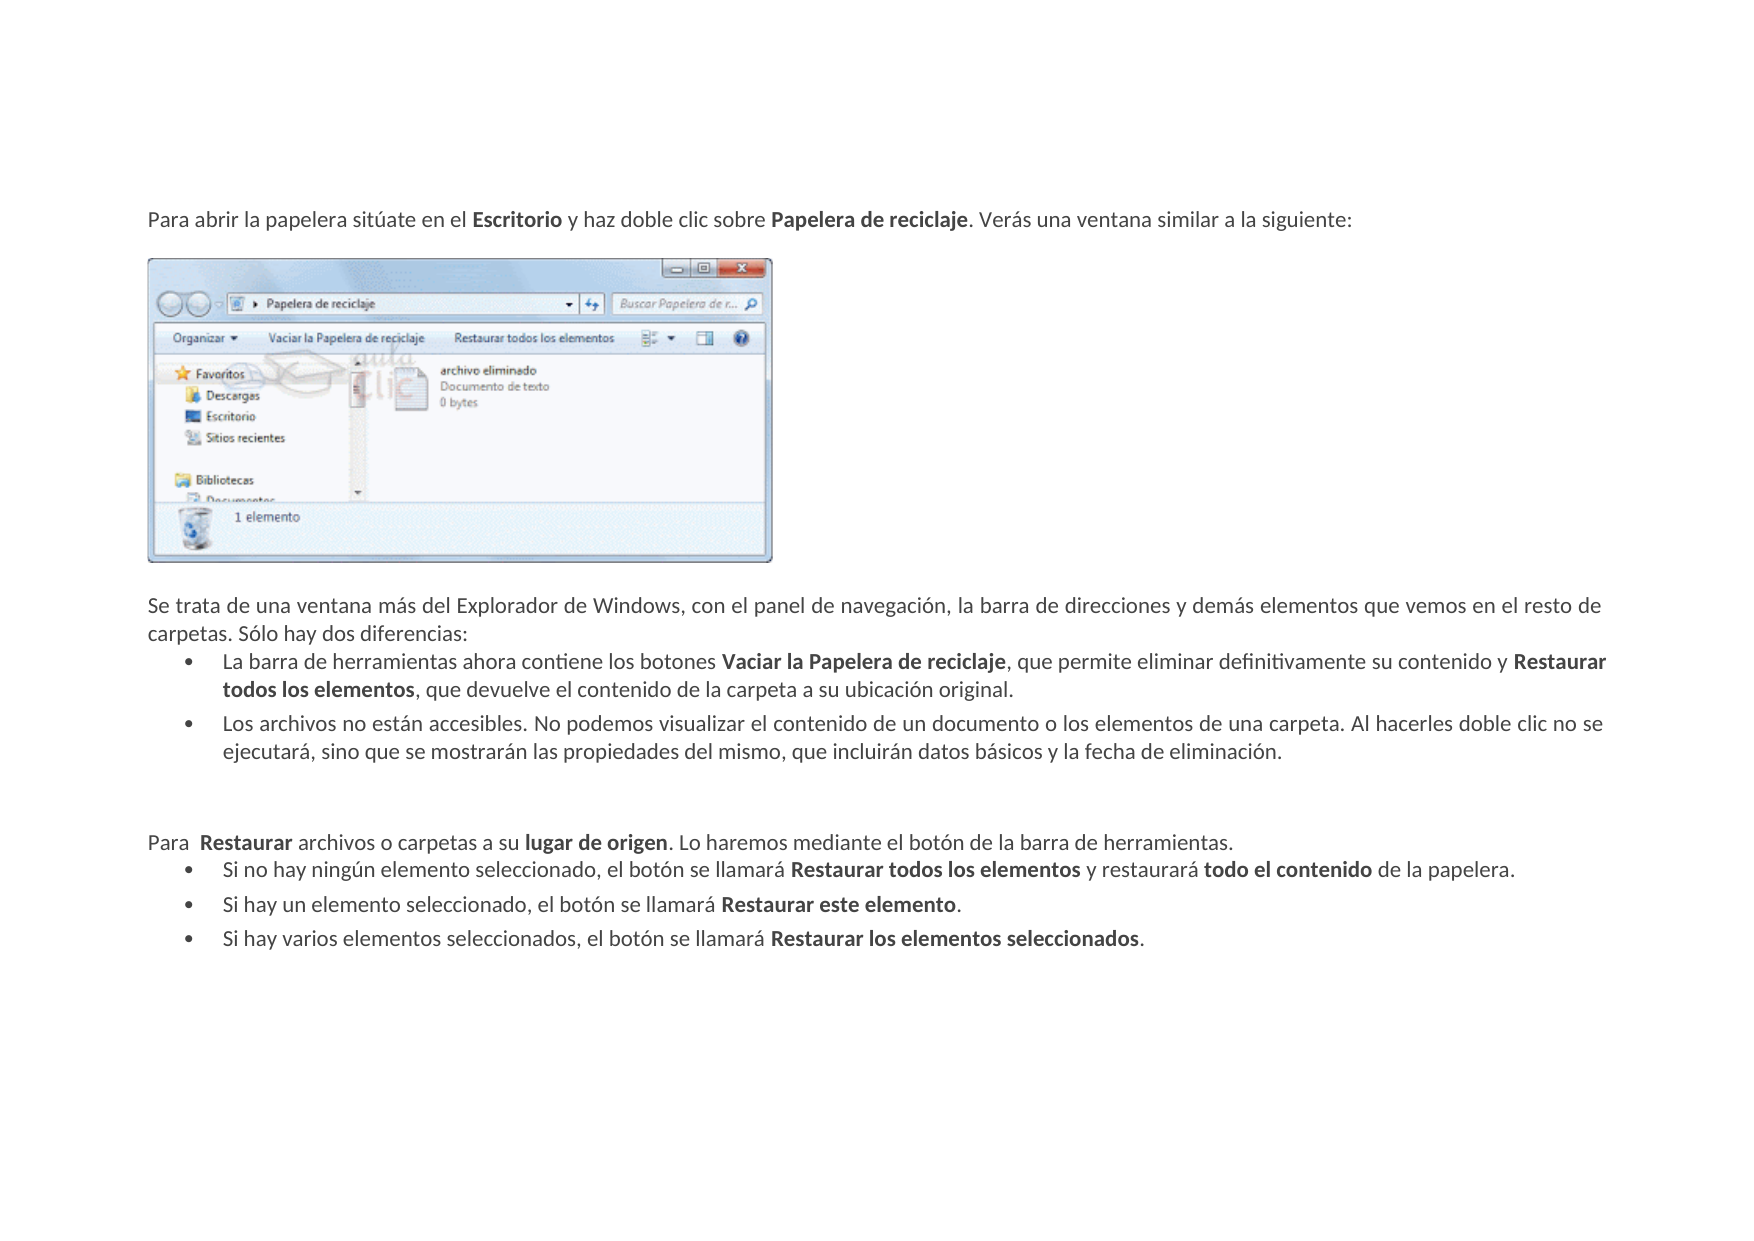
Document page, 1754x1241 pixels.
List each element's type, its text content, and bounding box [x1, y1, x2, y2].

list Los archivos no están accesibles. No podemos visualizar el contenido de un documento o los elementos de una carpeta. Al hacerles doble clic no se ejecutará, sino que se mostrarán las propiedades del mismo, que incluirán datos básicos y la fecha de eliminación. [185, 709, 1606, 765]
list Si hay un elemento seleccionado, el botón se llamará Restaurar este elemento. [185, 890, 1606, 918]
list Si no hay ningún elemento seleccionado, el botón se llamará Restaurar todos los elementos y restaurará todo el contenido de la papelera. [185, 856, 1606, 884]
text Para abrir la papelera sitúate en el Escritorio y haz doble clic sobre Papelera de reciclaje. Verás una ventana similar a la siguiente: [148, 205, 1606, 233]
text Se trata de una ventana más del Explorador de Windows, con el panel de navegación, la barra de direcciones y demás elementos que vemos en el resto de carpetas. Sólo hay dos diferencias: [148, 591, 1606, 647]
list Si hay varios elementos seleccionados, el botón se llamará Restaurar los elementos seleccionados. [185, 924, 1606, 952]
picture [147, 258, 773, 563]
text Para Restaurar archivos o carpetas a su lugar de origen. Lo haremos mediante el botón de la barra de herramientas. [148, 828, 1606, 856]
list La barra de herramientas ahora contiene los botones Vaciar la Papelera de reciclaje, que permite eliminar definitivamente su contenido y Restaurar todos los elementos, que devuelve el contenido de la carpeta a su ubicación original. [185, 647, 1606, 703]
